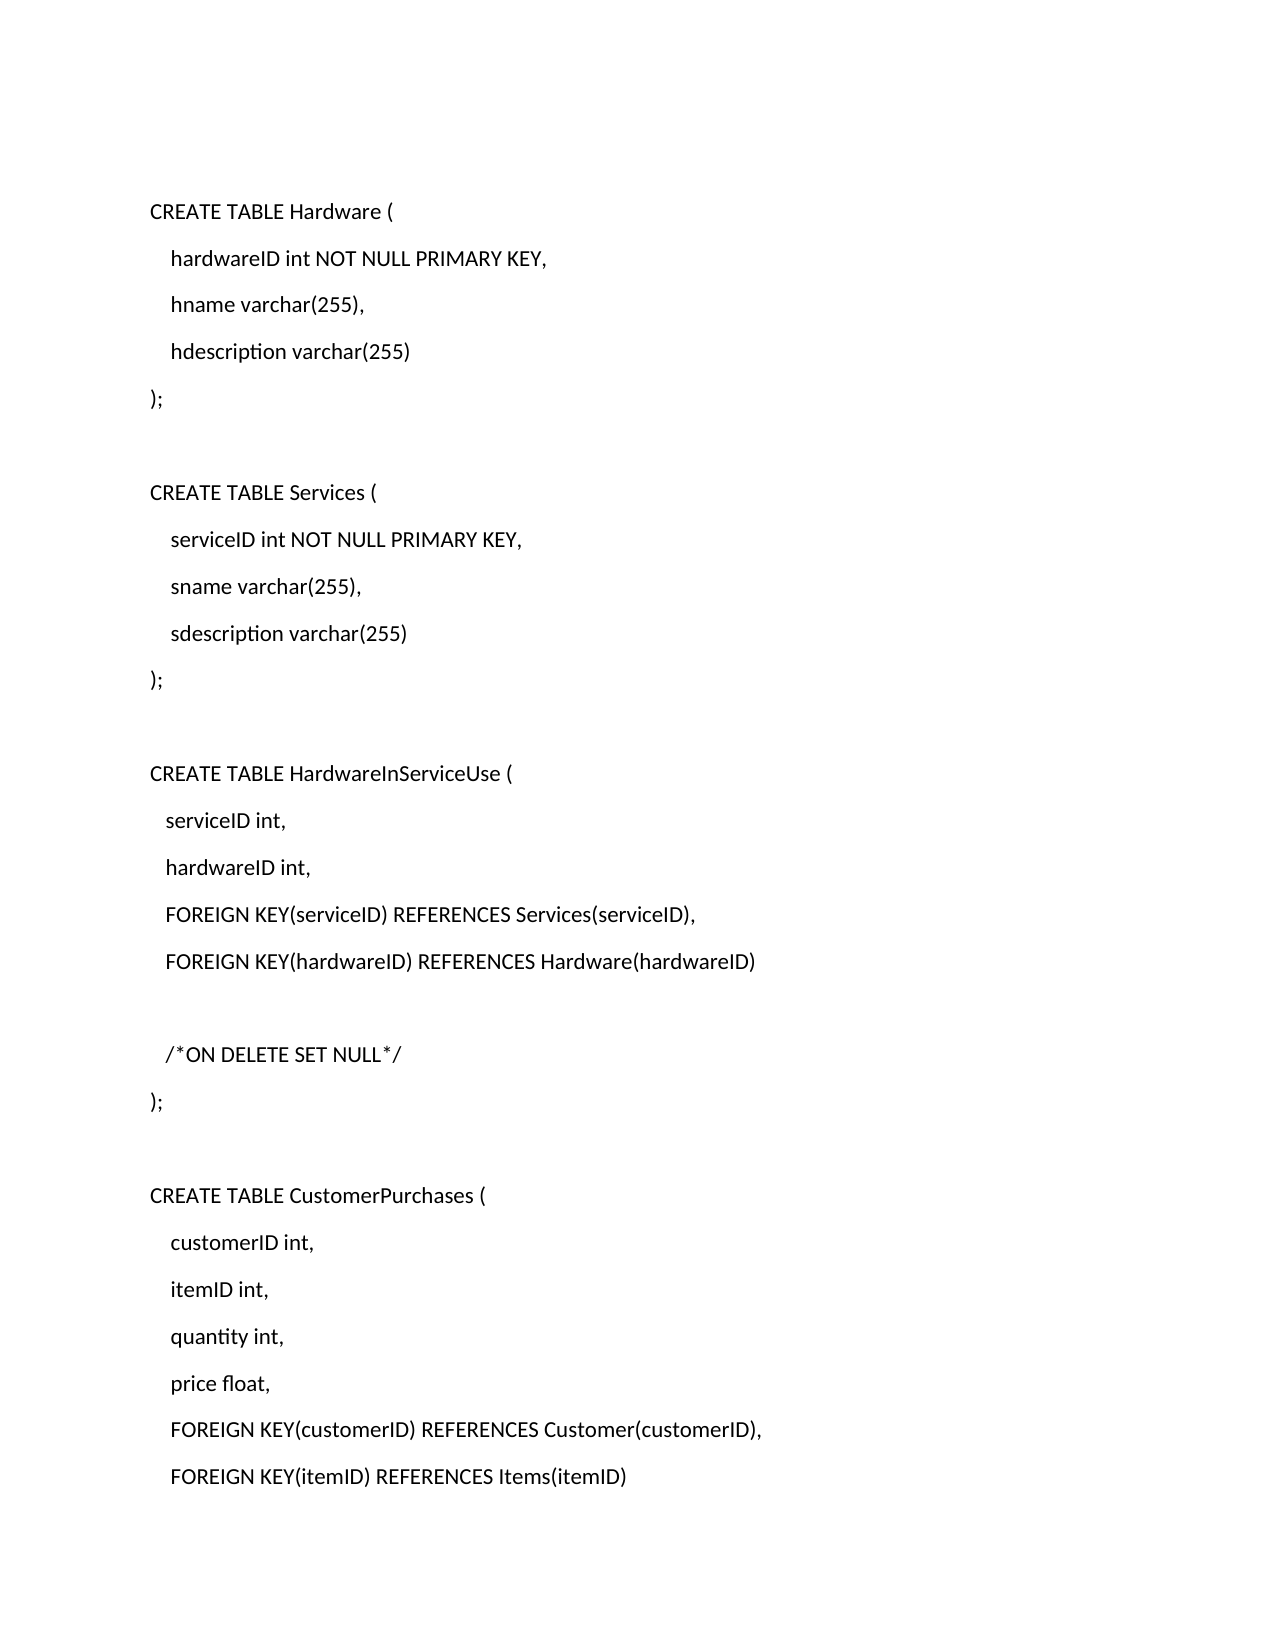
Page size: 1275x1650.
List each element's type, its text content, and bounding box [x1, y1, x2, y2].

text price float, [150, 1369, 1125, 1397]
text sdescription varchar(255) [150, 619, 1125, 647]
text ); [150, 384, 1125, 412]
text CREATE TABLE Hardware ( [150, 197, 1125, 225]
text serviceID int NOT NULL PRIMARY KEY, [150, 525, 1125, 553]
text hname varchar(255), [150, 291, 1125, 319]
text FOREIGN KEY(hardwareID) REFERENCES Hardware(hardwareID) [150, 947, 1125, 975]
text hardwareID int NOT NULL PRIMARY KEY, [150, 244, 1125, 272]
text FOREIGN KEY(customerID) REFERENCES Customer(customerID), [150, 1416, 1125, 1444]
text CREATE TABLE HardwareInServiceUse ( [150, 759, 1125, 787]
text serviceID int, [150, 806, 1125, 834]
text customerID int, [150, 1228, 1125, 1256]
text hdescription varchar(255) [150, 337, 1125, 366]
text /*ON DELETE SET NULL*/ [150, 1041, 1125, 1069]
text sname varchar(255), [150, 572, 1125, 600]
text CREATE TABLE CustomerPurchases ( [150, 1181, 1125, 1209]
text ); [150, 1087, 1125, 1116]
text CREATE TABLE Services ( [150, 478, 1125, 506]
text FOREIGN KEY(serviceID) REFERENCES Services(serviceID), [150, 900, 1125, 928]
text FOREIGN KEY(itemID) REFERENCES Items(itemID) [150, 1462, 1125, 1491]
text hardwareID int, [150, 853, 1125, 881]
text ); [150, 666, 1125, 694]
text itemID int, [150, 1275, 1125, 1303]
text quantity int, [150, 1322, 1125, 1350]
